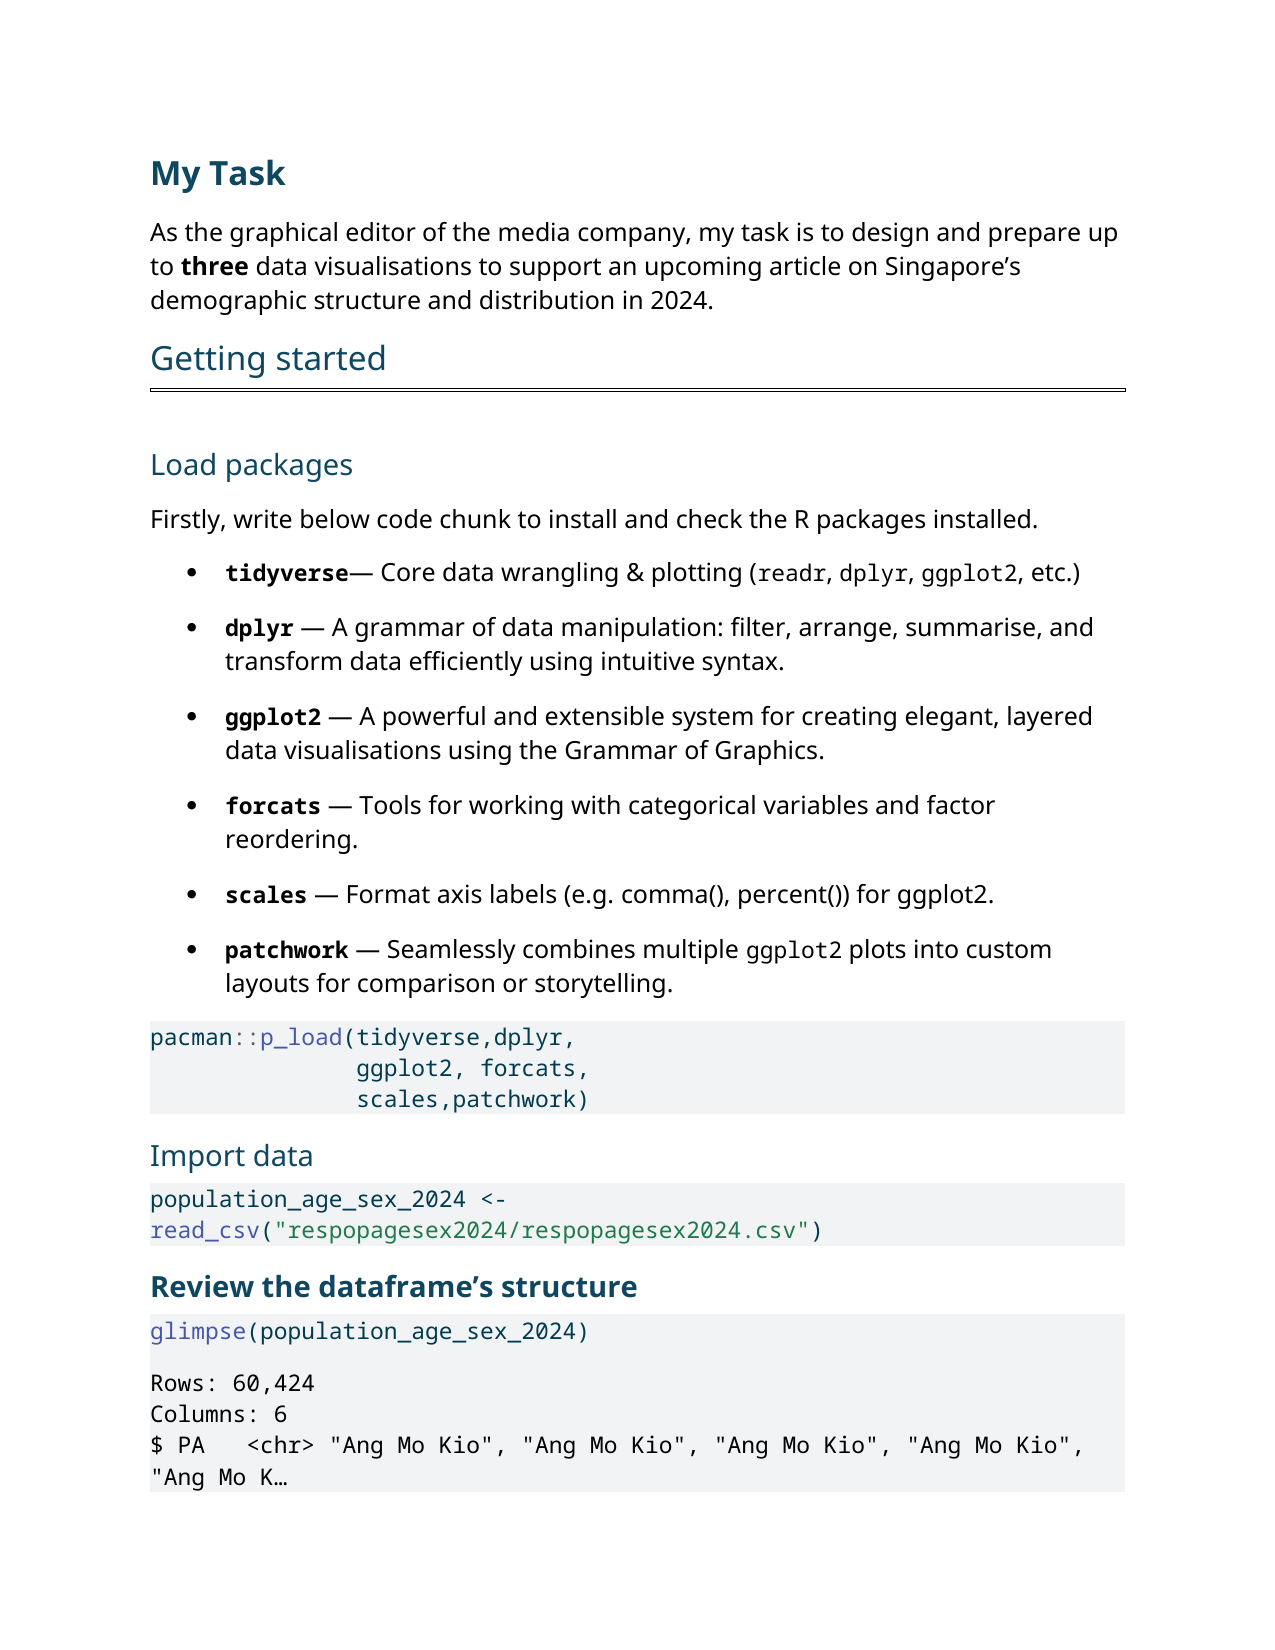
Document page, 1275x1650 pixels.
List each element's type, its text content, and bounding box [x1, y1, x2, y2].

text As the graphical editor of the media company, my task is to design and prepare up to three data visualisations to support an upcoming article on Singapore’s demographic structure and distribution in 2024. [150, 214, 1125, 316]
subtitle Load packages [150, 444, 1125, 483]
text population_age_sex_2024 <- read_csv("respopagesex2024/respopagesex2024.csv") [150, 1183, 1125, 1246]
list tidyverse— Core data wrangling & plotting (readr, dplyr, ggplot2, etc.) [187, 555, 1125, 589]
list ggplot2 — A powerful and extensible system for creating elegant, layered data visualisations using the Grammar of Graphics. [187, 699, 1125, 767]
text pacman::p_load(tidyverse,dplyr, ggplot2, forcats, scales,patchwork) [576, 1021, 1125, 1114]
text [150, 1367, 1125, 1492]
list patchwork — Seamlessly combines multiple ggplot2 plots into custom layouts for comparison or storytelling. [187, 932, 1125, 1000]
list forcats — Tools for working with categorical variables and factor reordering. [187, 788, 1125, 856]
list scales — Format axis labels (e.g. comma(), percent()) for ggplot2. [187, 877, 1125, 911]
subtitle My Task [150, 150, 1125, 195]
text glimpse(population_age_sex_2024) [150, 1314, 1125, 1346]
subtitle Review the dataframe’s structure [150, 1267, 1125, 1306]
text Firstly, write below code chunk to install and check the R packages installed. [150, 502, 1125, 536]
subtitle Import data [150, 1135, 1125, 1175]
subtitle Getting started [150, 335, 1125, 381]
list dplyr — A grammar of data manipulation: filter, arrange, summarise, and transform data efficiently using intuitive syntax. [187, 610, 1125, 678]
